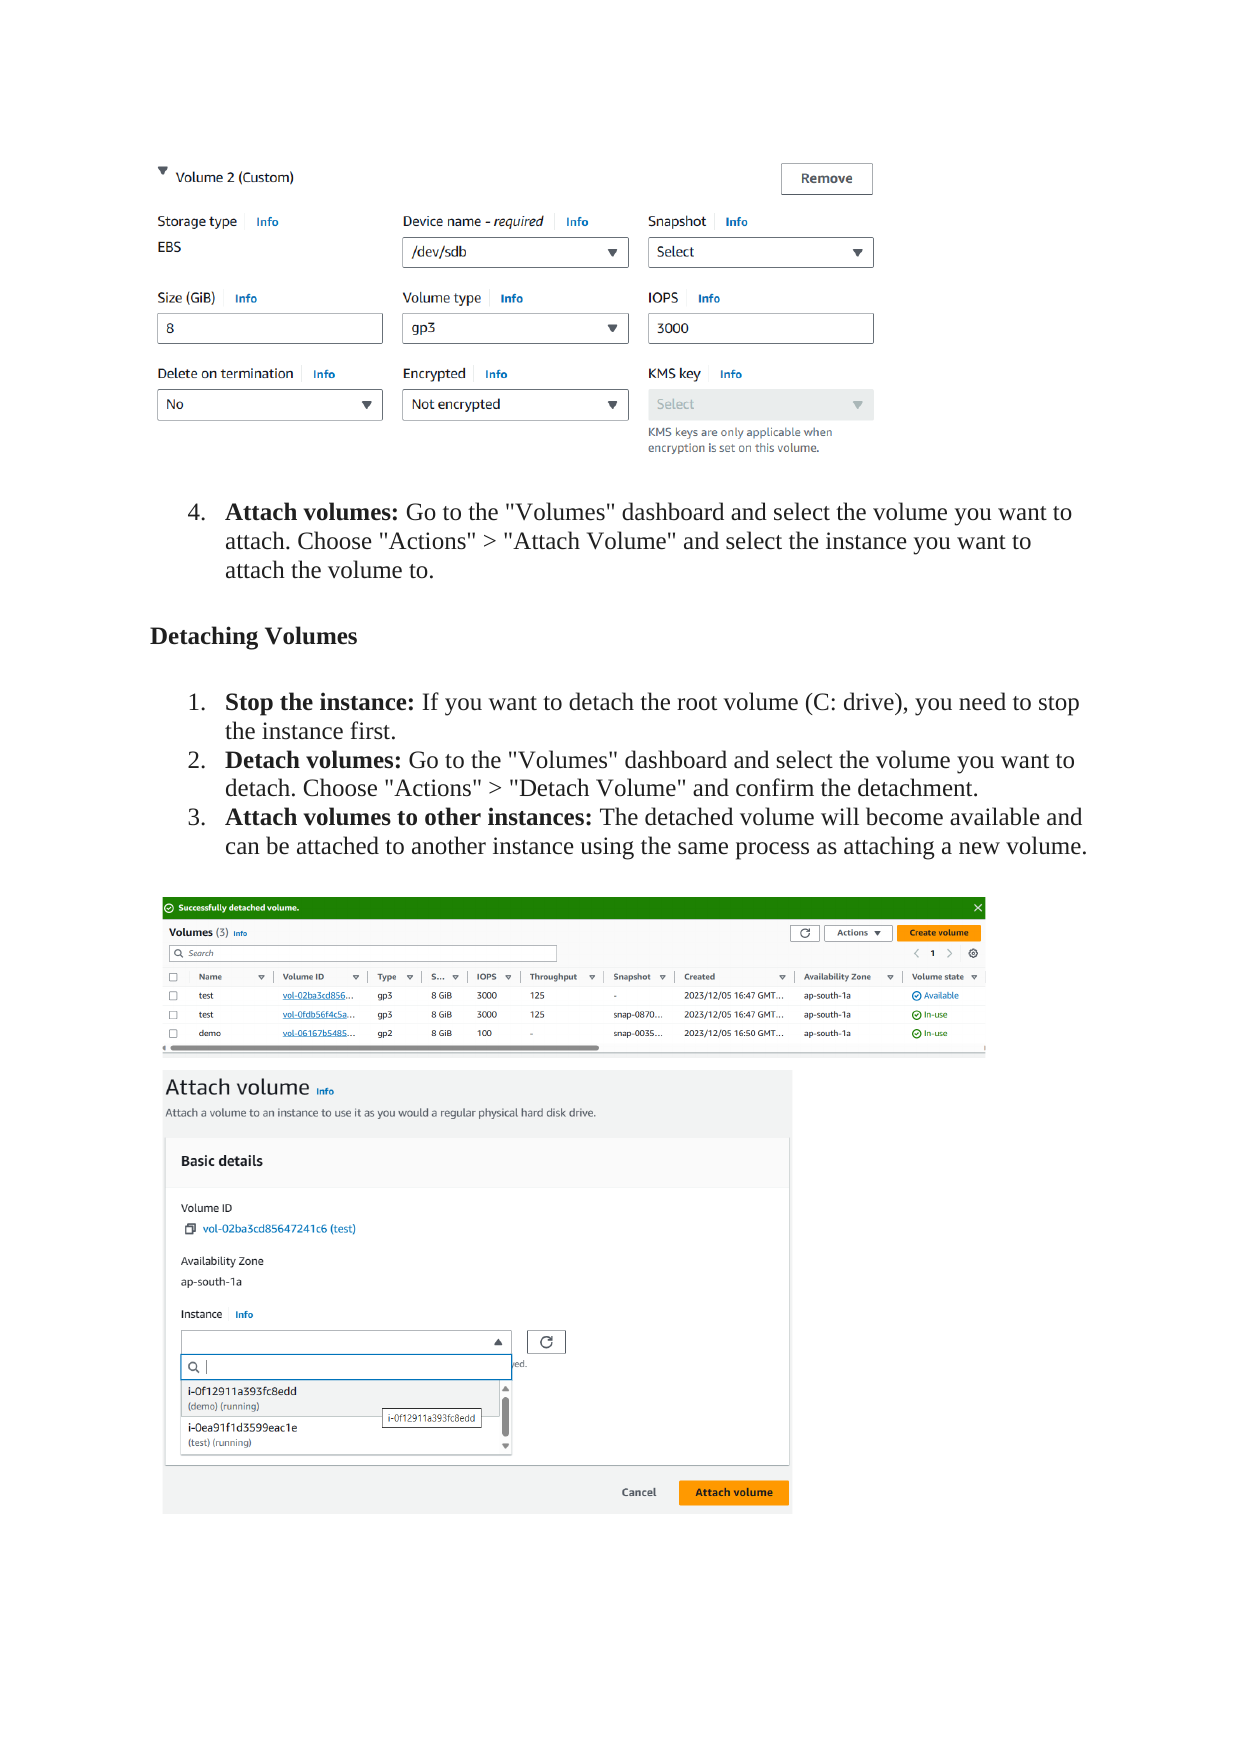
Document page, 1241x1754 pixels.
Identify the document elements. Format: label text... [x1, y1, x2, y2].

list Attach volumes: Go to the "Volumes" dashboard and select the volume you want to attach. Choose "Actions" > "Attach Volume" and select the instance you want to attach the volume to. [187, 497, 1090, 583]
picture [162, 1070, 793, 1514]
list Detach volumes: Go to the "Volumes" dashboard and select the volume you want to detach. Choose "Actions" > "Detach Volume" and confirm the detachment. [187, 745, 1090, 802]
text Detaching Volumes [150, 621, 1090, 650]
list Attach volumes to other instances: The detached volume will become available and can be attached to another instance using the same process as attaching a new volume. [187, 802, 1090, 860]
picture [162, 897, 986, 1058]
list Stop the instance: If you want to detach the root volume (C: drive), you need to stop the instance first. [187, 687, 1090, 745]
picture [150, 150, 880, 460]
